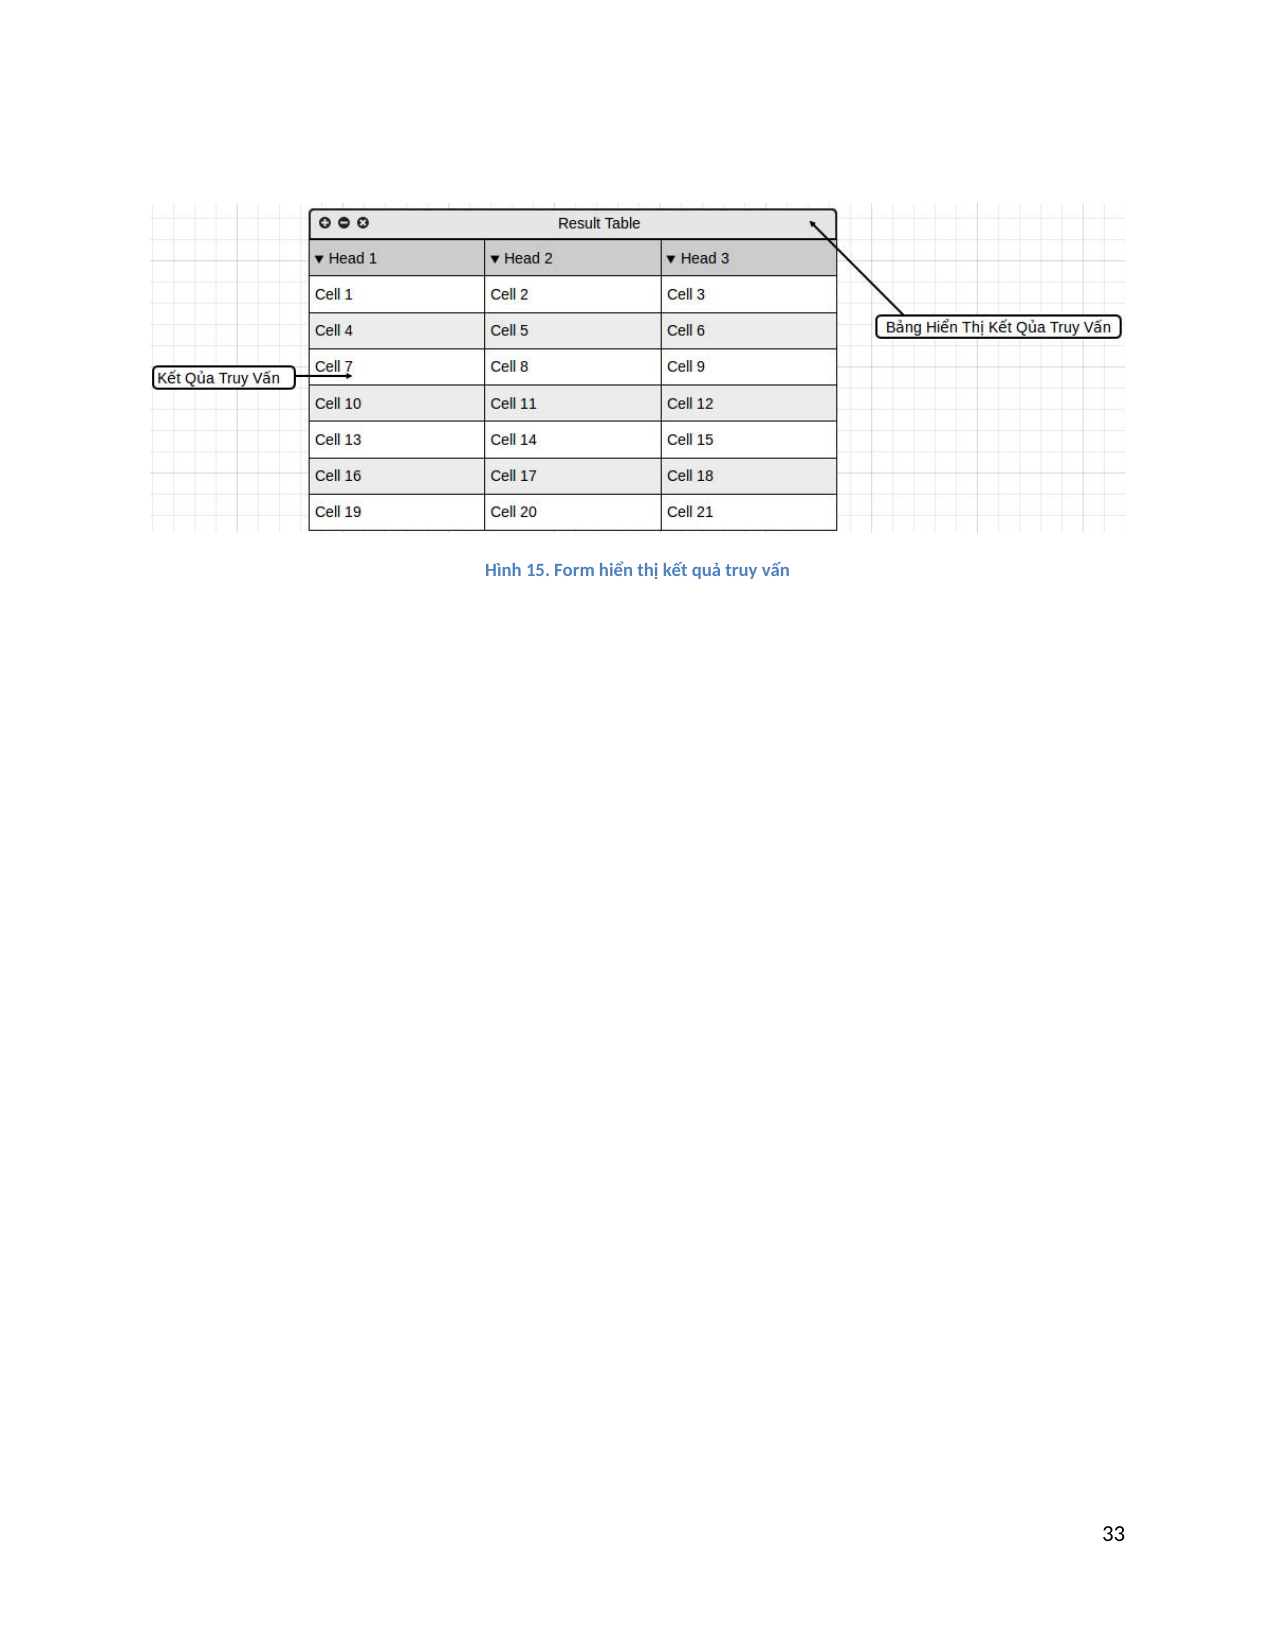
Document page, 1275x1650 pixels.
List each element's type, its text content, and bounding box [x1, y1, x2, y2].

picture [150, 203, 1125, 533]
text Hình 15. Form hiển thị kết quả truy vấn [150, 558, 1125, 581]
